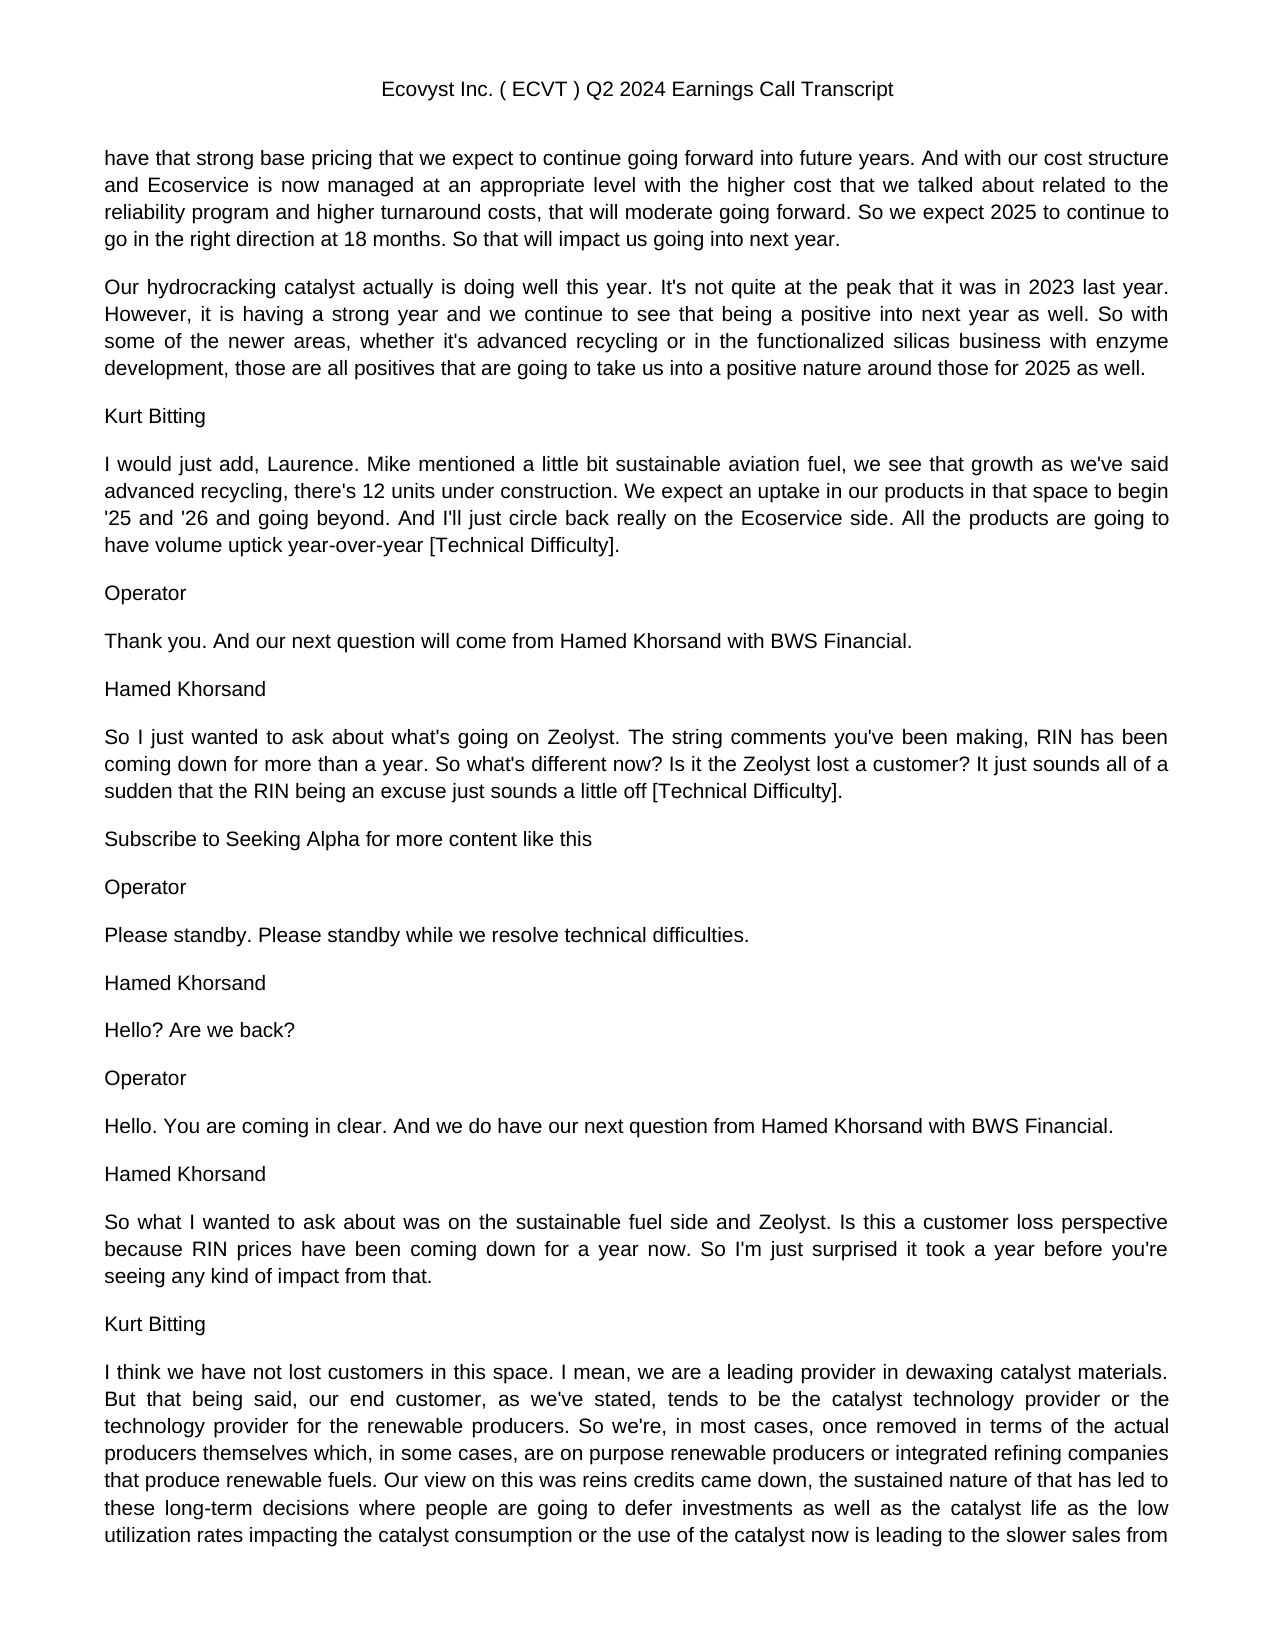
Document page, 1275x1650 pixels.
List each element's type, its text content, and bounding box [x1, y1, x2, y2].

text Please standby. Please standby while we resolve technical difficulties. [104, 919, 1171, 946]
text Hamed Khorsand [104, 673, 1171, 701]
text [104, 142, 1171, 251]
text Kurt Bitting [104, 401, 1171, 428]
text So what I wanted to ask about was on the sustainable fuel side and Zeolyst. Is this a customer loss perspective because RIN prices have been coming down for a year now. So I'm just surprised it took a year before you're seeing any kind of impact from that. [104, 1207, 1171, 1288]
text Kurt Bitting [104, 1309, 1171, 1336]
text Operator [104, 871, 1171, 898]
text Hello? Are we back? [104, 1015, 1171, 1042]
text So I just wanted to ask about what's going on Zeolyst. The string comments you've been making, RIN has been coming down for more than a year. So what's different now? Is it the Zeolyst lost a customer? It just sounds all of a sudden that the RIN being an excuse just sounds a little off [Technical Difficulty]. [104, 721, 1171, 803]
text Operator [104, 578, 1171, 605]
text Our hydrocracking catalyst actually is doing well this year. It's not quite at the peak that it was in 2023 last year. However, it is having a strong year and we continue to see that being a positive into next year as well. So with some of the newer areas, whether it's advanced recycling or in the functionalized silicas business with enzyme development, those are all positives that are going to take us into a positive nature around those for 2025 as well. [104, 271, 1171, 380]
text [104, 1357, 1171, 1546]
text Thank you. And our next question will come from Hamed Khorsand with BWS Financial. [104, 626, 1171, 653]
text Hello. You are coming in clear. And we do have our next question from Hamed Khorsand with BWS Financial. [104, 1111, 1171, 1138]
text Hamed Khorsand [104, 967, 1171, 994]
text Operator [104, 1063, 1171, 1090]
text Subscribe to Seeking Alpha for more content like this [104, 823, 1171, 851]
text I would just add, Laurence. Mike mentioned a little bit sustainable aviation fuel, we see that growth as we've said advanced recycling, there's 12 units under construction. We expect an uptake in our products in that space to begin '25 and '26 and going beyond. And I'll just circle back really on the Ecoservice side. All the products are going to have volume uptick year-over-year [Technical Difficulty]. [104, 448, 1171, 557]
text Hamed Khorsand [104, 1159, 1171, 1186]
